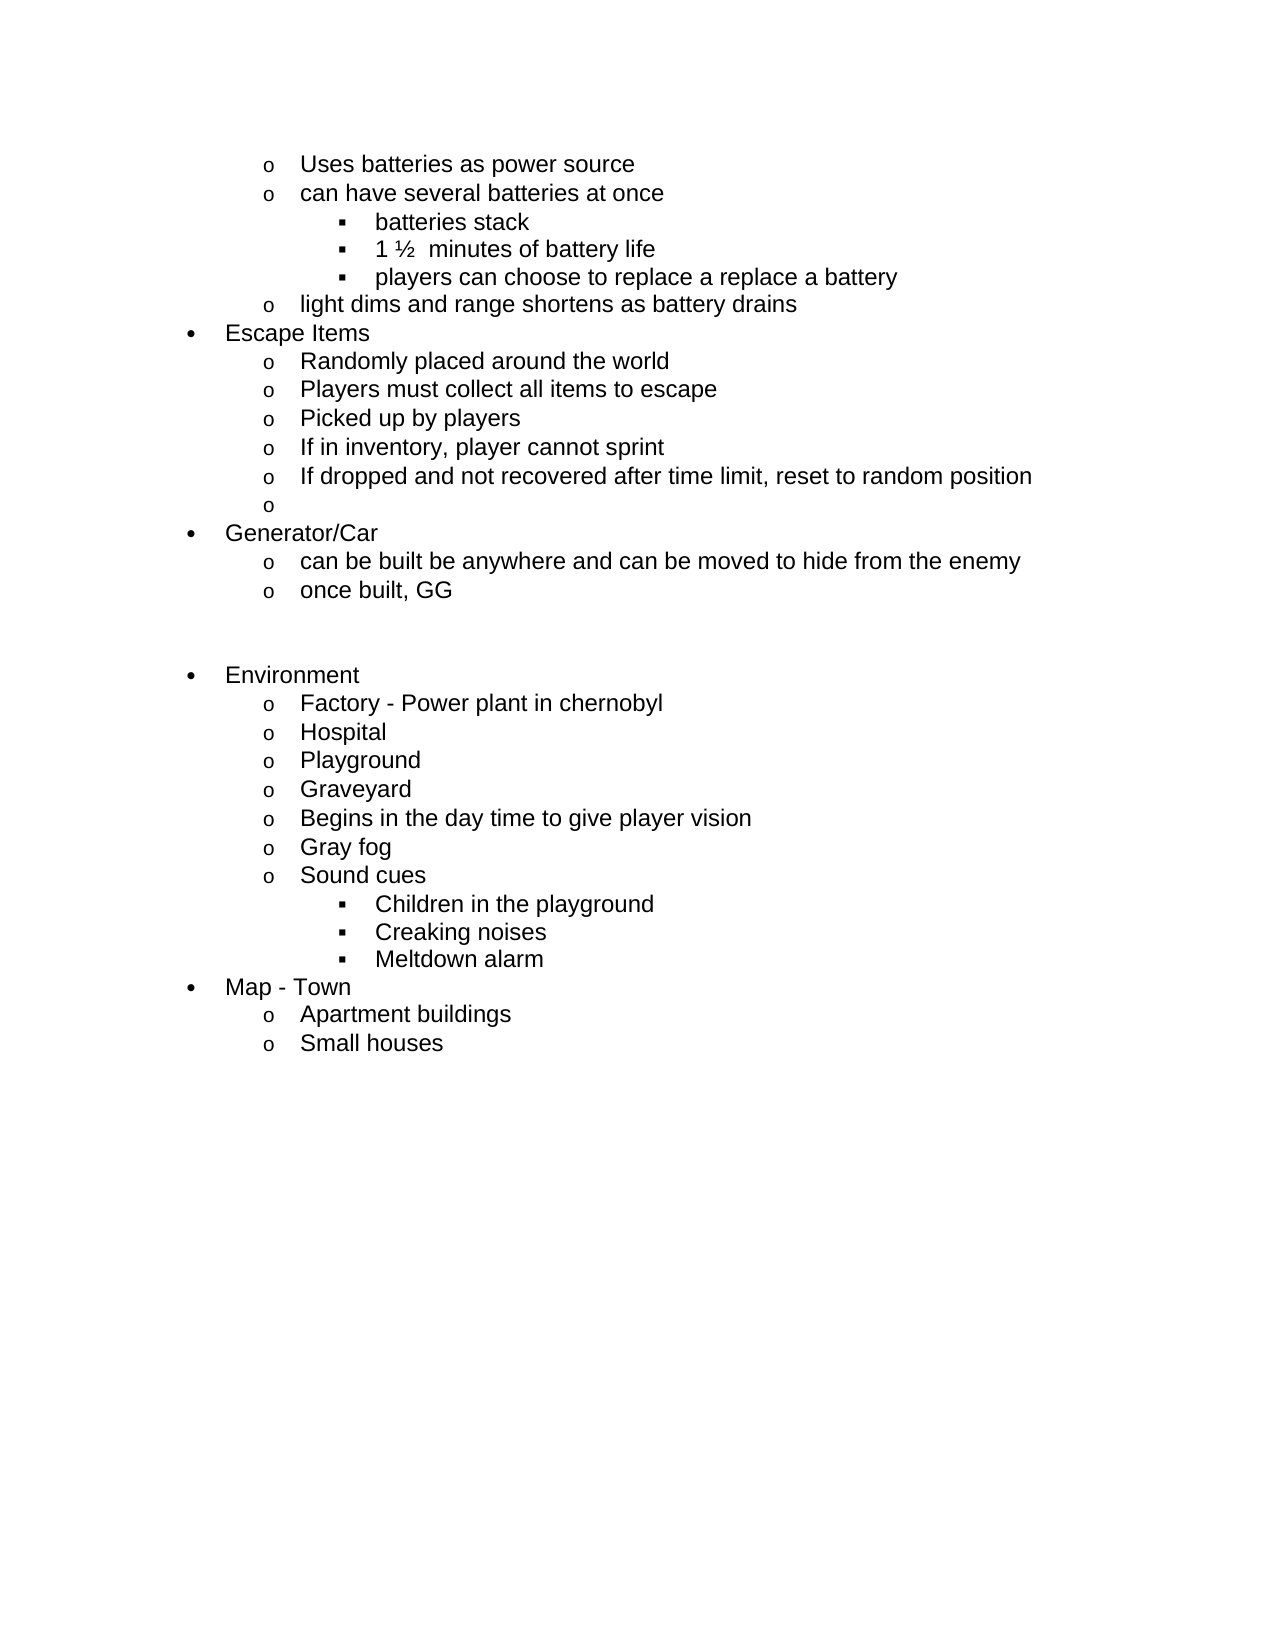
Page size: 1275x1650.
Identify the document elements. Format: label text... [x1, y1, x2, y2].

list Begins in the day time to give player vision [262, 804, 1125, 832]
list Players must collect all items to escape [262, 375, 1125, 404]
list Playground [262, 746, 1125, 775]
list Apartment buildings [262, 1000, 1125, 1029]
list Escape Items [187, 319, 1125, 347]
list Map - Town [187, 973, 1125, 1000]
list Gray fog [262, 832, 1125, 861]
list Environment [187, 661, 1125, 689]
list Picked up by players [262, 404, 1125, 433]
list Factory - Power plant in chernobyl [262, 689, 1125, 717]
list once built, GG [262, 576, 1125, 604]
list light dims and range shortens as battery drains [262, 290, 1125, 319]
list Generator/Car [187, 519, 1125, 547]
list If in inventory, player cannot sprint [262, 433, 1125, 462]
list 1 ½ minutes of battery life [337, 235, 1125, 263]
list batteries stack [337, 207, 1125, 235]
list Graveyard [262, 775, 1125, 804]
list Children in the playground [337, 890, 1125, 917]
list Hospital [262, 717, 1125, 746]
list If dropped and not recovered after time limit, reset to random position [262, 462, 1125, 490]
list players can choose to replace a replace a battery [337, 263, 1125, 290]
list Randomly placed around the world [262, 347, 1125, 375]
list Uses batteries as power source [262, 150, 1125, 179]
list can have several batteries at once [262, 179, 1125, 207]
list Creaking noises [337, 917, 1125, 945]
list Meltdown alarm [337, 945, 1125, 973]
list Sound cues [262, 861, 1125, 890]
list Small houses [262, 1029, 1125, 1058]
list can be built be anywhere and can be moved to hide from the enemy [262, 547, 1125, 576]
